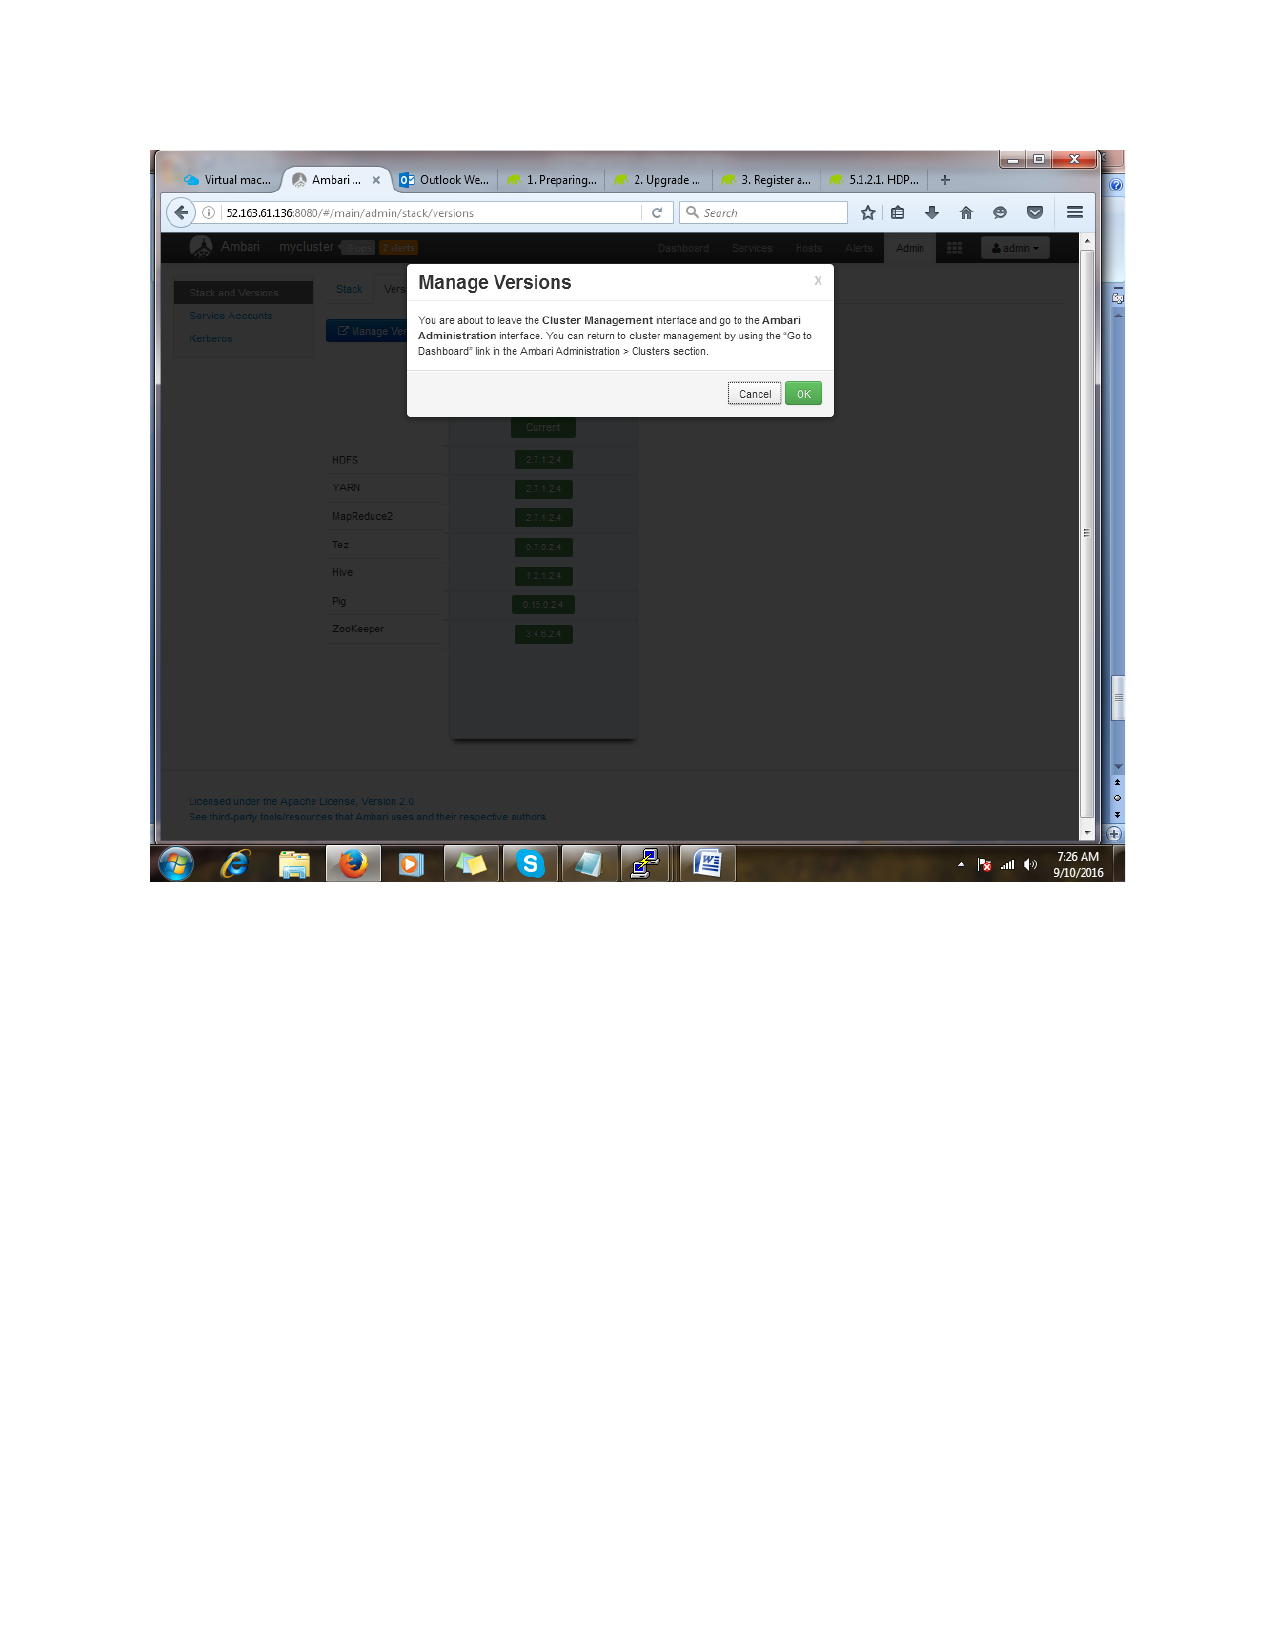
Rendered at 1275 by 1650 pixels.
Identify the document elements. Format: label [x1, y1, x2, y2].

picture [150, 150, 1125, 882]
